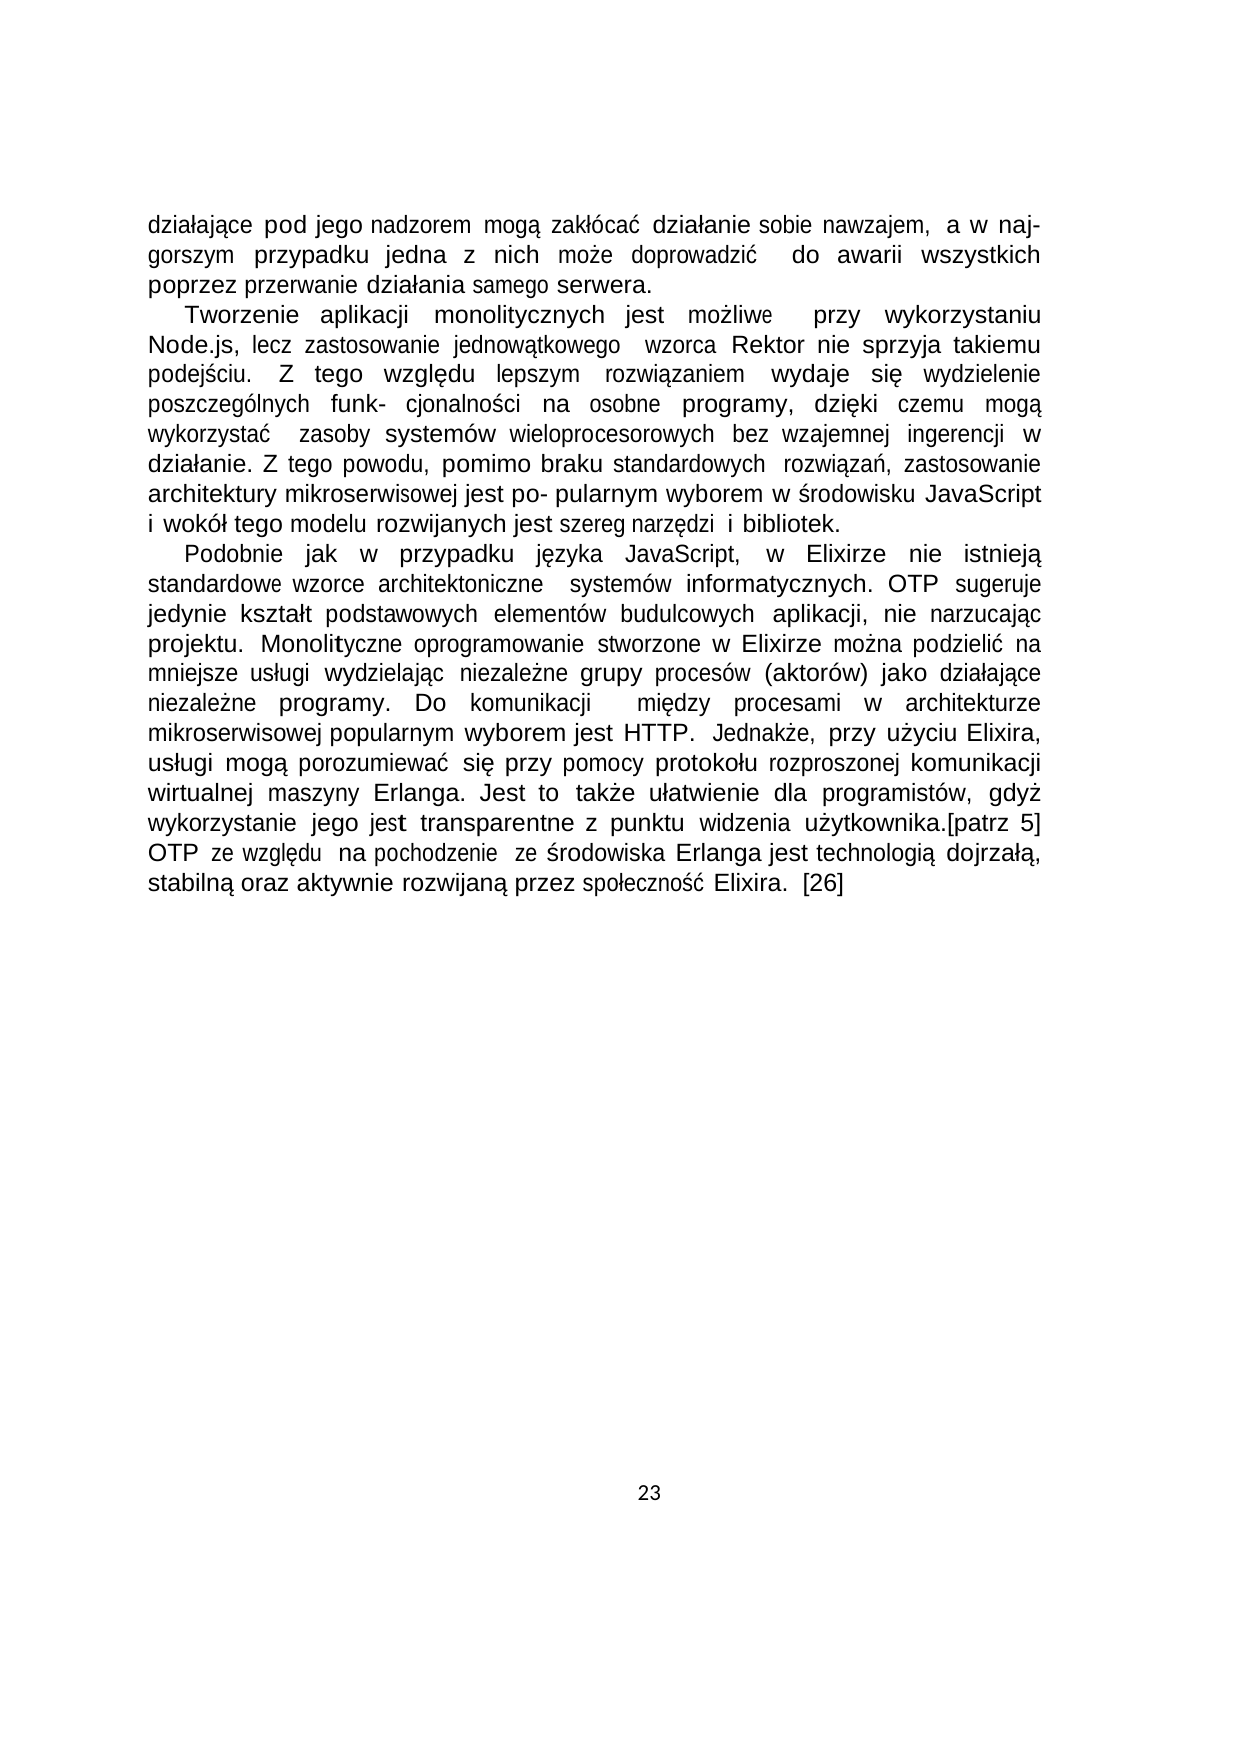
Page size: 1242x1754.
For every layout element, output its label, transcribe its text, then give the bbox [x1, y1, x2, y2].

text Podobnie jak w przypadku języka JavaScript, w Elixirze nie istnieją standardowe wzorce architektoniczne systemów informatycznych. OTP sugeruje jedynie kształt podstawowych elementów budulcowych aplikacji, nie narzucając projektu. Monolityczne oprogramowanie stworzone w Elixirze można podzielić na mniejsze usługi wydzielając niezależne grupy procesów (aktorów) jako działające niezależne programy. Do komunikacji między procesami w architekturze mikroserwisowej popularnym wyborem jest HTTP. Jednakże, przy użyciu Elixira, usługi mogą porozumiewać się przy pomocy protokołu rozproszonej komunikacji wirtualnej maszyny Erlanga. Jest to także ułatwienie dla programistów, gdyż wykorzystanie jego jest transparentne z punktu widzenia użytkownika.[patrz 5] OTP ze względu na pochodzenie ze środowiska Erlanga jest technologią dojrzałą, stabilną oraz aktywnie rozwijaną przez społeczność Elixira. [26] [148, 539, 1041, 896]
text działające pod jego nadzorem mogą zakłócać działanie sobie nawzajem, a w naj- gorszym przypadku jedna z nich może doprowadzić do awarii wszystkich poprzez przerwanie działania samego serwera. [148, 210, 1041, 298]
text Tworzenie aplikacji monolitycznych jest możliwe przy wykorzystaniu Node.js, lecz zastosowanie jednowątkowego wzorca Rektor nie sprzyja takiemu podejściu. Z tego względu lepszym rozwiązaniem wydaje się wydzielenie poszczególnych funk- cjonalności na osobne programy, dzięki czemu mogą wykorzystać zasoby systemów wieloprocesorowych bez wzajemnej ingerencji w działanie. Z tego powodu, pomimo braku standardowych rozwiązań, zastosowanie architektury mikroserwisowej jest po- pularnym wyborem w środowisku JavaScript i wokół tego modelu rozwijanych jest szereg narzędzi i bibliotek. [148, 300, 1041, 538]
